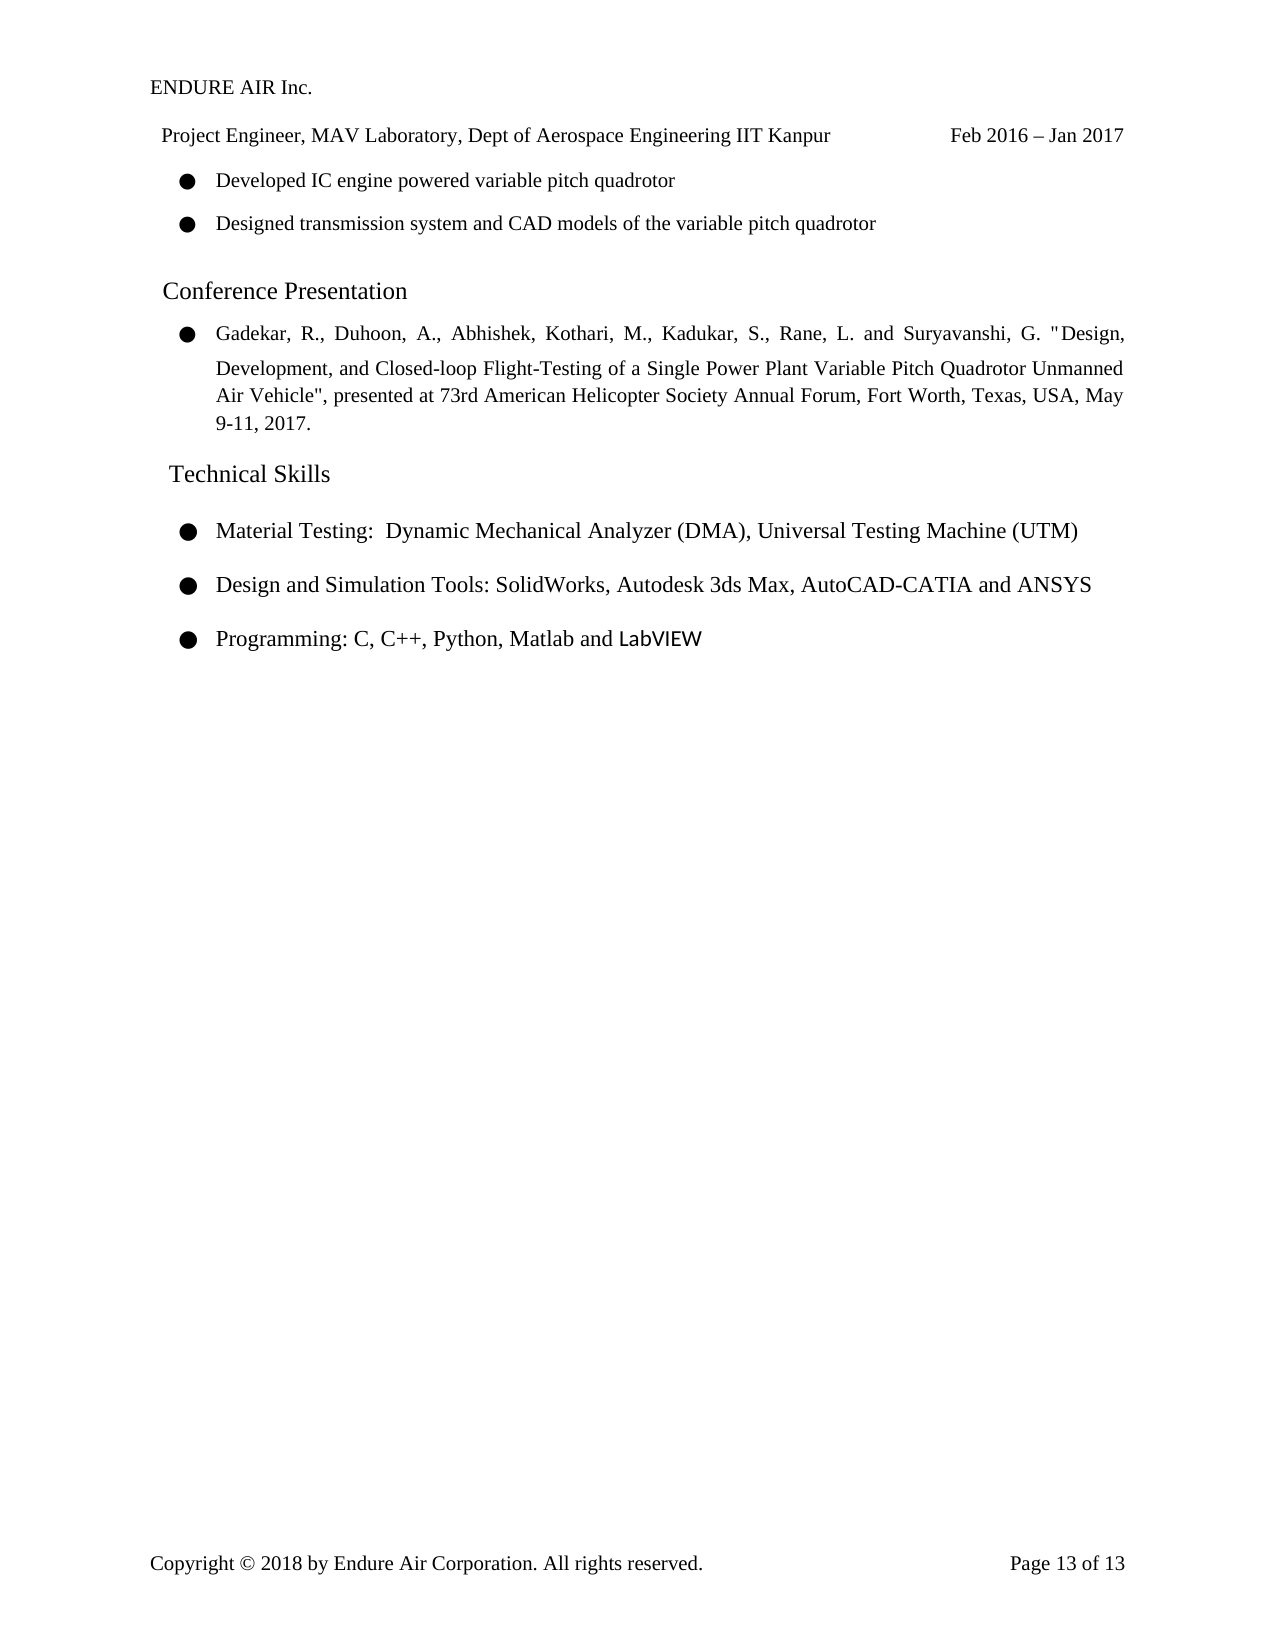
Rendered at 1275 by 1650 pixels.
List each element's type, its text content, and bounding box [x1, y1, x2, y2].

list Programming: C, C++, Python, Matlab and LabVIEW [178, 613, 1125, 659]
list Gadekar, R., Duhoon, A., Abhishek, Kothari, M., Kadukar, S., Rane, L. and Suryavanshi, G. "Design, Development, and Closed-loop Flight-Testing of a Single Power Plant Variable Pitch Quadrotor Unmanned Air Vehicle", presented at 73rd American Helicopter Society Annual Forum, Fort Worth, Texas, USA, May 9-11, 2017. [178, 309, 1125, 435]
text Project Engineer, MAV Laboratory, Dept of Aerospace Engineering IIT Kanpur Feb 2016 – Jan 2017 [161, 123, 1125, 147]
list Developed IC engine powered variable pitch quadrotor [178, 157, 1125, 199]
list Designed transmission system and CAD models of the variable pitch quadrotor [178, 199, 1125, 242]
list Material Testing: Dynamic Mechanical Analyzer (DMA), Universal Testing Machine (UTM) [178, 505, 1125, 552]
text Technical Skills [150, 459, 1125, 488]
list Design and Simulation Tools: SolidWorks, Autodesk 3ds Max, AutoCAD-CATIA and ANSYS [178, 559, 1125, 606]
text Conference Presentation [150, 276, 1125, 305]
